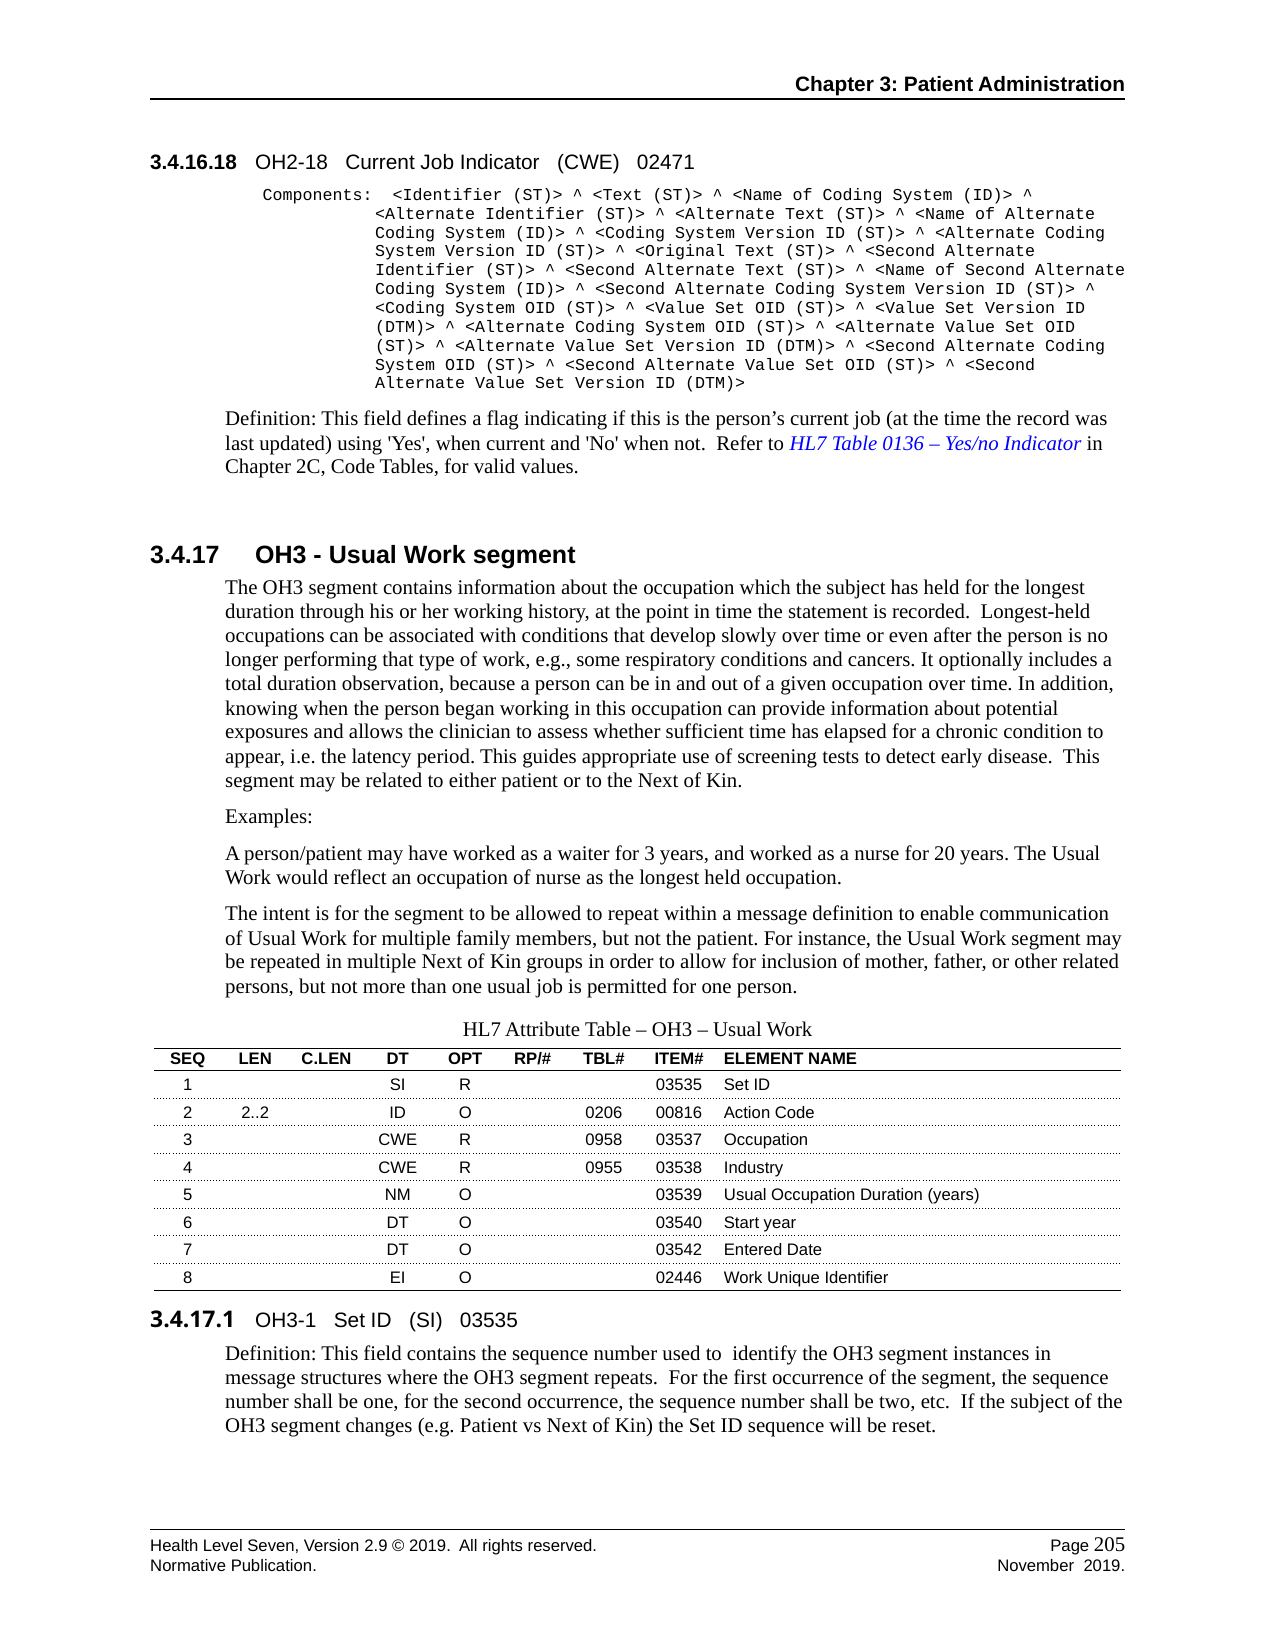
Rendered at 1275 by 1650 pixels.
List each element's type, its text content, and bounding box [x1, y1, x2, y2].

text A person/patient may have worked as a waiter for 3 years, and worked as a nurse for 20 years. The Usual Work would reflect an occupation of nurse as the longest held occupation. [225, 841, 1125, 889]
subtitle OH2-18 Current Job Indicator (CWE) 02471 [150, 150, 1125, 174]
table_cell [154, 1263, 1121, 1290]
subtitle OH3-1 Set ID (SI) 03535 [150, 1303, 1125, 1335]
text The intent is for the segment to be allowed to repeat within a message definition to enable communication of Usual Work for multiple family members, but not the patient. For instance, the Usual Work segment may be repeated in multiple Next of Kin groups in order to allow for inclusion of mother, father, or other related persons, but not more than one usual job is permitted for one person. [225, 901, 1125, 998]
text The OH3 segment contains information about the occupation which the subject has held for the longest duration through his or her working history, at the point in time the statement is recorded. Longest-held occupations can be associated with conditions that develop slowly over time or even after the person is no longer performing that type of work, e.g., some respiratory conditions and cancers. It optionally includes a total duration observation, because a person can be in and out of a given occupation over time. In addition, knowing when the person began working in this occupation can provide information about potential exposures and allows the clinician to assess whether sufficient time has elapsed for a chronic condition to appear, i.e. the latency period. This guides appropriate use of screening tests to detect early disease. This segment may be related to either patient or to the Next of Kin. [225, 575, 1125, 792]
text Definition: This field defines a flag indicating if this is the person’s current job (at the time the record was last updated) using 'Yes', when current and 'No' when not. Refer to HL7 Table 0136 – Yes/no Indicator in Chapter 2C, Code Tables, for valid values. [225, 406, 1125, 478]
text Examples: [225, 804, 1125, 828]
text HL7 Attribute Table – OH3 – Usual Work [150, 1016, 1125, 1041]
subtitle OH3 - Usual Work segment [150, 540, 1125, 569]
text Components: <Identifier (ST)> ^ <Text (ST)> ^ <Name of Coding System (ID)> ^ <Alternate Identifier (ST)> ^ <Alternate Text (ST)> ^ <Name of Alternate Coding System (ID)> ^ <Coding System Version ID (ST)> ^ <Alternate Coding System Version ID (ST)> ^ <Original Text (ST)> ^ <Second Alternate Identifier (ST)> ^ <Second Alternate Text (ST)> ^ <Name of Second Alternate Coding System (ID)> ^ <Second Alternate Coding System Version ID (ST)> ^ <Coding System OID (ST)> ^ <Value Set OID (ST)> ^ <Value Set Version ID (DTM)> ^ <Alternate Coding System OID (ST)> ^ <Alternate Value Set OID (ST)> ^ <Alternate Value Set Version ID (DTM)> ^ <Second Alternate Coding System OID (ST)> ^ <Second Alternate Value Set OID (ST)> ^ <Second Alternate Value Set Version ID (DTM)> [262, 186, 1125, 394]
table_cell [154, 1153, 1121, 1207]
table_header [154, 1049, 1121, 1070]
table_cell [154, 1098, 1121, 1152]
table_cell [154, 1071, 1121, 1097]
text Definition: This field contains the sequence number used to identify the OH3 segment instances in message structures where the OH3 segment repeats. For the first occurrence of the segment, the sequence number shall be one, for the second occurrence, the sequence number shall be two, etc. If the subject of the OH3 segment changes (e.g. Patient vs Next of Kin) the Set ID sequence will be reset. [225, 1341, 1125, 1437]
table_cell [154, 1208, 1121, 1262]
